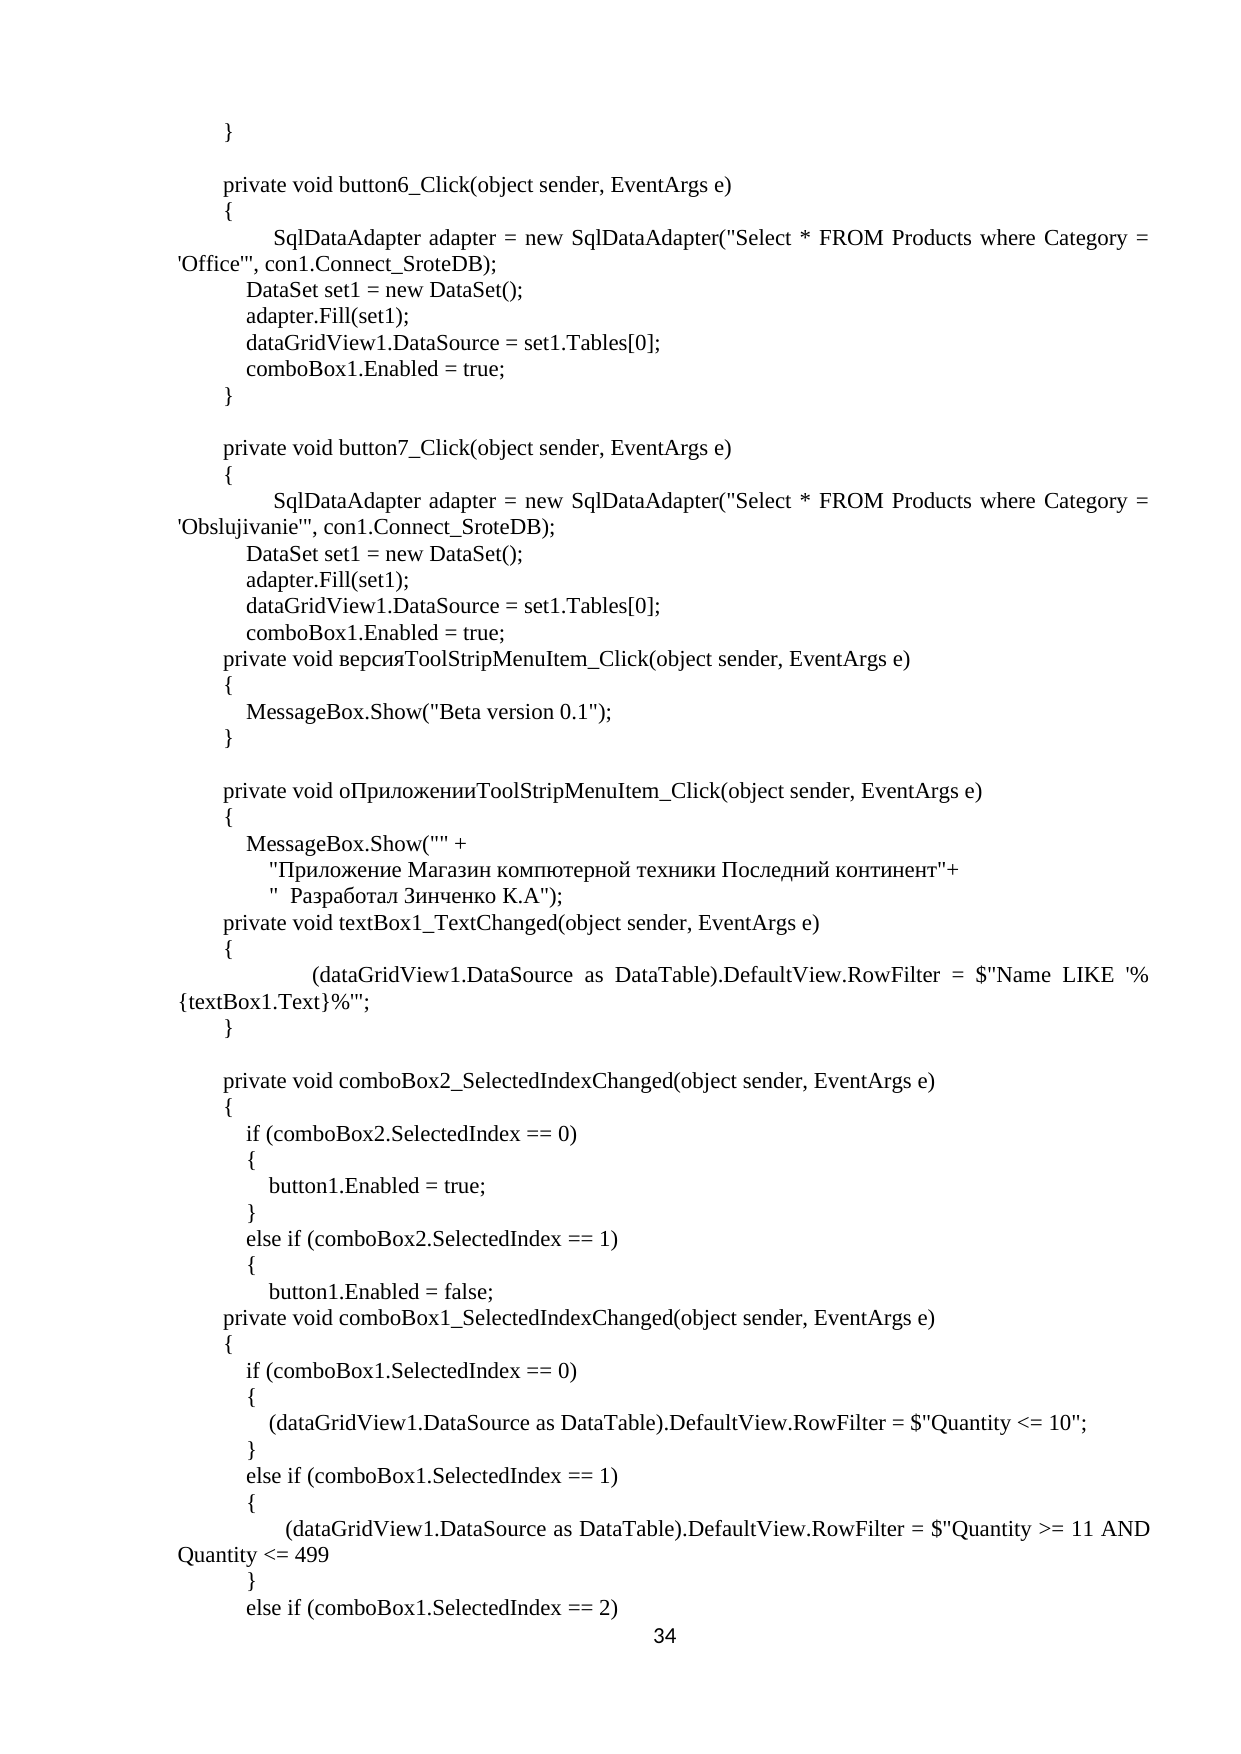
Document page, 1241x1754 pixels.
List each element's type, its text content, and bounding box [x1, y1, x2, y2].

text " Разработал Зинченко К.А"); [177, 882, 1152, 909]
text { [177, 1146, 1152, 1172]
text private void textBox1_TextChanged(object sender, EventArgs e) [177, 909, 1152, 935]
text SqlDataAdapter adapter = new SqlDataAdapter("Select * FROM Products where Category = 'Obslujivanie'", con1.Connect_SroteDB); [177, 487, 1152, 540]
text } [177, 118, 1152, 144]
text adapter.Fill(set1); [177, 303, 1152, 329]
text (dataGridView1.DataSource as DataTable).DefaultView.RowFilter = $"Quantity >= 11 AND Quantity <= 499 [177, 1515, 1152, 1568]
text button1.Enabled = false; [177, 1278, 1152, 1304]
text } [177, 1436, 1152, 1462]
text } [177, 382, 1152, 408]
text comboBox1.Enabled = true; [177, 619, 1152, 645]
text private void оПриложенииToolStripMenuItem_Click(object sender, EventArgs e) [177, 777, 1152, 803]
text SqlDataAdapter adapter = new SqlDataAdapter("Select * FROM Products where Category = 'Office'", con1.Connect_SroteDB); [177, 223, 1152, 276]
text if (comboBox2.SelectedIndex == 0) [177, 1119, 1152, 1146]
text { [177, 1383, 1152, 1409]
text dataGridView1.DataSource = set1.Tables[0]; [177, 329, 1152, 355]
text } [177, 1568, 1152, 1594]
text { [177, 1488, 1152, 1515]
text MessageBox.Show("Beta version 0.1"); [177, 698, 1152, 724]
text { [177, 1330, 1152, 1357]
text } [177, 1199, 1152, 1225]
text private void button6_Click(object sender, EventArgs e) [177, 171, 1152, 197]
text { [177, 461, 1152, 487]
text else if (comboBox1.SelectedIndex == 2) [177, 1594, 1152, 1620]
text dataGridView1.DataSource = set1.Tables[0]; [177, 592, 1152, 619]
text } [177, 724, 1152, 751]
text private void comboBox1_SelectedIndexChanged(object sender, EventArgs e) [177, 1304, 1152, 1330]
text if (comboBox1.SelectedIndex == 0) [177, 1357, 1152, 1383]
text private void версияToolStripMenuItem_Click(object sender, EventArgs e) [177, 645, 1152, 672]
text (dataGridView1.DataSource as DataTable).DefaultView.RowFilter = $"Quantity <= 10"; [177, 1409, 1152, 1436]
text private void button7_Click(object sender, EventArgs e) [177, 434, 1152, 461]
text (dataGridView1.DataSource as DataTable).DefaultView.RowFilter = $"Name LIKE '%{textBox1.Text}%'"; [177, 961, 1152, 1014]
text DataSet set1 = new DataSet(); [177, 540, 1152, 566]
text else if (comboBox1.SelectedIndex == 1) [177, 1462, 1152, 1488]
text { [177, 803, 1152, 830]
text } [177, 1014, 1152, 1041]
text MessageBox.Show("" + [177, 830, 1152, 856]
text { [177, 672, 1152, 698]
text "Приложение Магазин компютерной техники Последний континент"+ [177, 856, 1152, 882]
text comboBox1.Enabled = true; [177, 355, 1152, 382]
text adapter.Fill(set1); [177, 566, 1152, 592]
text button1.Enabled = true; [177, 1172, 1152, 1199]
text { [177, 1093, 1152, 1119]
text { [177, 935, 1152, 961]
text { [177, 197, 1152, 223]
text else if (comboBox2.SelectedIndex == 1) [177, 1225, 1152, 1251]
text DataSet set1 = new DataSet(); [177, 276, 1152, 303]
text private void comboBox2_SelectedIndexChanged(object sender, EventArgs e) [177, 1067, 1152, 1093]
text { [177, 1251, 1152, 1278]
